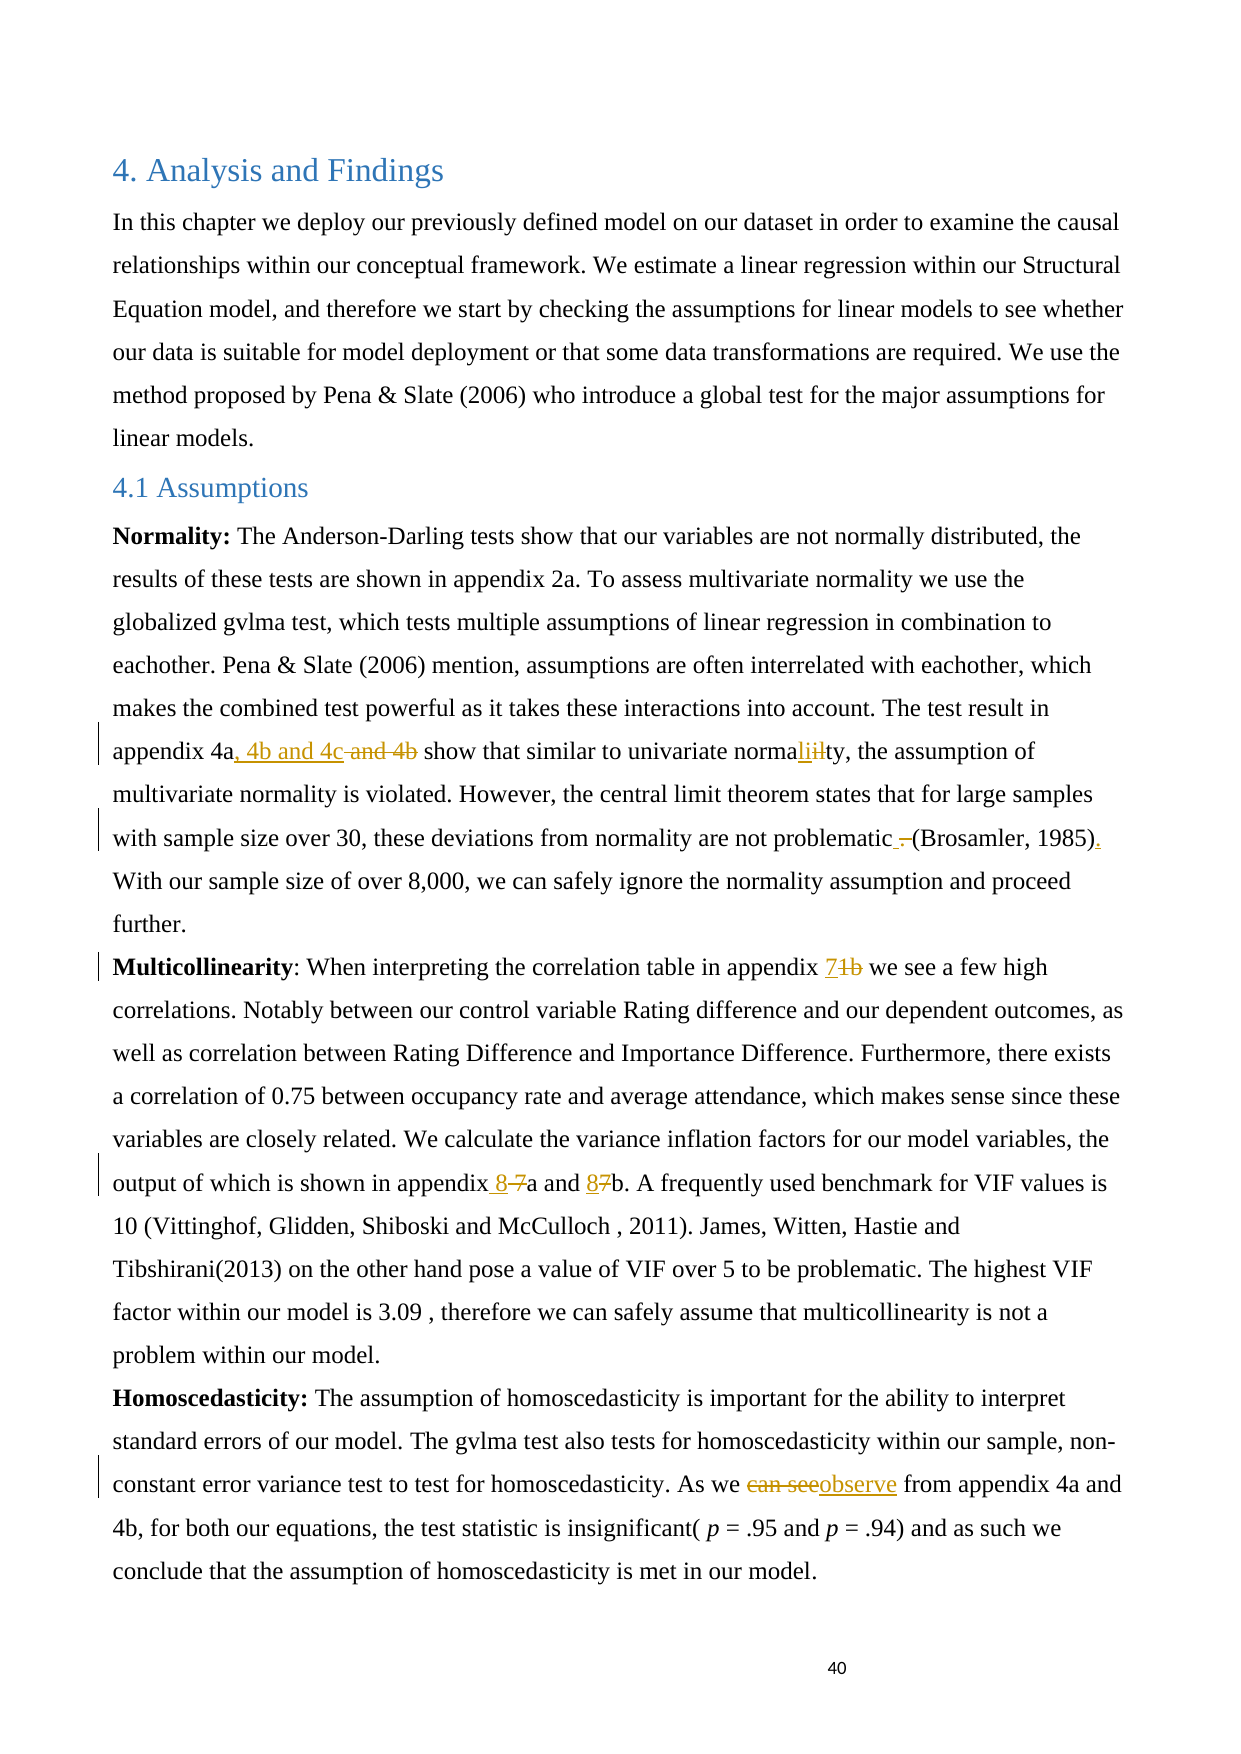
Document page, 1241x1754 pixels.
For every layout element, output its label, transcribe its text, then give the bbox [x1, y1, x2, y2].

subtitle Analysis and Findings [112, 150, 1128, 188]
text Multicollinearity: When interpreting the correlation table in appendix we see a few high correlations. Notably between our control variable Rating difference and our dependent outcomes, as well as correlation between Rating Difference and Importance Difference. Furthermore, there exists a correlation of 0.75 between occupancy rate and average attendance, which makes sense since these variables are closely related. We calculate the variance inflation factors for our model variables, the output of which is shown in appendixa and b. A frequently used benchmark for VIF values is 10 (Vittinghof, Glidden, Shiboski and McCulloch , 2011). James, Witten, Hastie and Tibshirani(2013) on the other hand pose a value of VIF over 5 to be problematic. The highest VIF factor within our model is 3.09 , therefore we can safely assume that multicollinearity is not a problem within our model. [112, 952, 1128, 1369]
subtitle 4.1 Assumptions [112, 470, 1128, 504]
text In this chapter we deploy our previously defined model on our dataset in order to examine the causal relationships within our conceptual framework. We estimate a linear regression within our Structural Equation model, and therefore we start by checking the assumptions for linear models to see whether our data is suitable for model deployment or that some data transformations are required. We use the method proposed by Pena & Slate (2006) who introduce a global test for the major assumptions for linear models. [112, 207, 1128, 452]
text Normality: The Anderson-Darling tests show that our variables are not normally distributed, the results of these tests are shown in appendix 2a. To assess multivariate normality we use the globalized gvlma test, which tests multiple assumptions of linear regression in combination to eachother. Pena & Slate (2006) mention, assumptions are often interrelated with eachother, which makes the combined test powerful as it takes these interactions into account. The test result in appendix 4a show that similar to univariate normaty, the assumption of multivariate normality is violated. However, the central limit theorem states that for large samples with sample size over 30, these deviations from normality are not problematic(Brosamler, 1985) With our sample size of over 8,000, we can safely ignore the normality assumption and proceed further. [112, 521, 1128, 938]
text Homoscedasticity: The assumption of homoscedasticity is important for the ability to interpret standard errors of our model. The gvlma test also tests for homoscedasticity within our sample, non-constant error variance test to test for homoscedasticity. As we from appendix 4a and 4b, for both our equations, the test statistic is insignificant( p = .95 and p = .94) and as such we conclude that the assumption of homoscedasticity is met in our model. [112, 1383, 1128, 1584]
